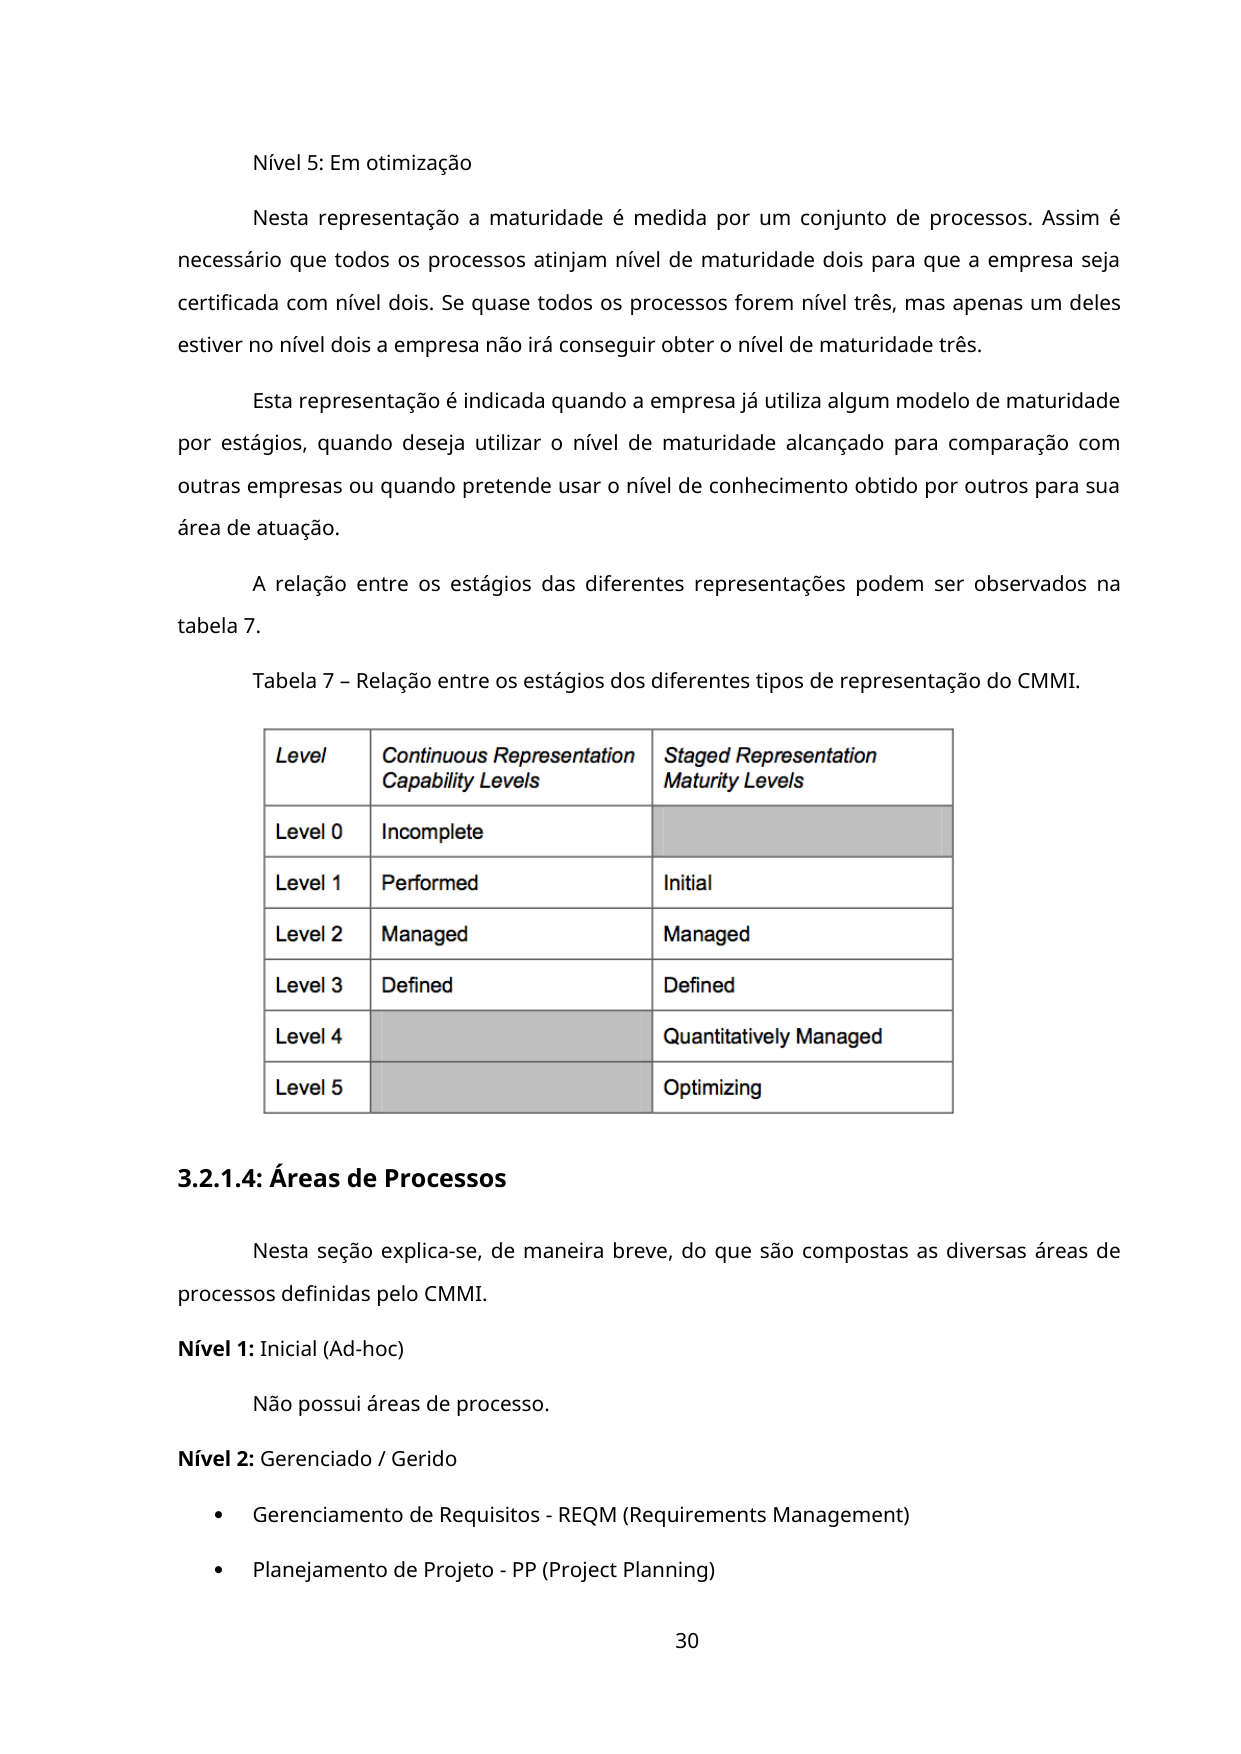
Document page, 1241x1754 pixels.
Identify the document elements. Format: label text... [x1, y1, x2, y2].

text Nível 5: Em otimização [177, 148, 1122, 176]
text Esta representação é indicada quando a empresa já utiliza algum modelo de maturidade por estágios, quando deseja utilizar o nível de maturidade alcançado para comparação com outras empresas ou quando pretende usar o nível de conhecimento obtido por outros para sua área de atuação. [177, 386, 1122, 542]
text Nível 2: Gerenciado / Gerido [177, 1444, 1122, 1473]
text Nesta representação a maturidade é medida por um conjunto de processos. Assim é necessário que todos os processos atinjam nível de maturidade dois para que a empresa seja certificada com nível dois. Se quase todos os processos forem nível três, mas apenas um deles estiver no nível dois a empresa não irá conseguir obter o nível de maturidade três. [177, 203, 1122, 359]
text A relação entre os estágios das diferentes representações podem ser observados na tabela 7. [177, 569, 1122, 640]
text Nível 1: Inicial (Ad-hoc) [177, 1334, 1122, 1363]
text Não possui áreas de processo. [177, 1389, 1122, 1418]
text Tabela 7 – Relação entre os estágios dos diferentes tipos de representação do CMMI. [177, 666, 1122, 695]
list Planejamento de Projeto - PP (Project Planning) [215, 1555, 1122, 1583]
text Nesta seção explica-se, de maneira breve, do que são compostas as diversas áreas de processos definidas pelo CMMI. [177, 1237, 1122, 1308]
subtitle Áreas de Processos [177, 1161, 1122, 1195]
list Gerenciamento de Requisitos - REQM (Requirements Management) [215, 1500, 1122, 1528]
picture [252, 721, 963, 1122]
